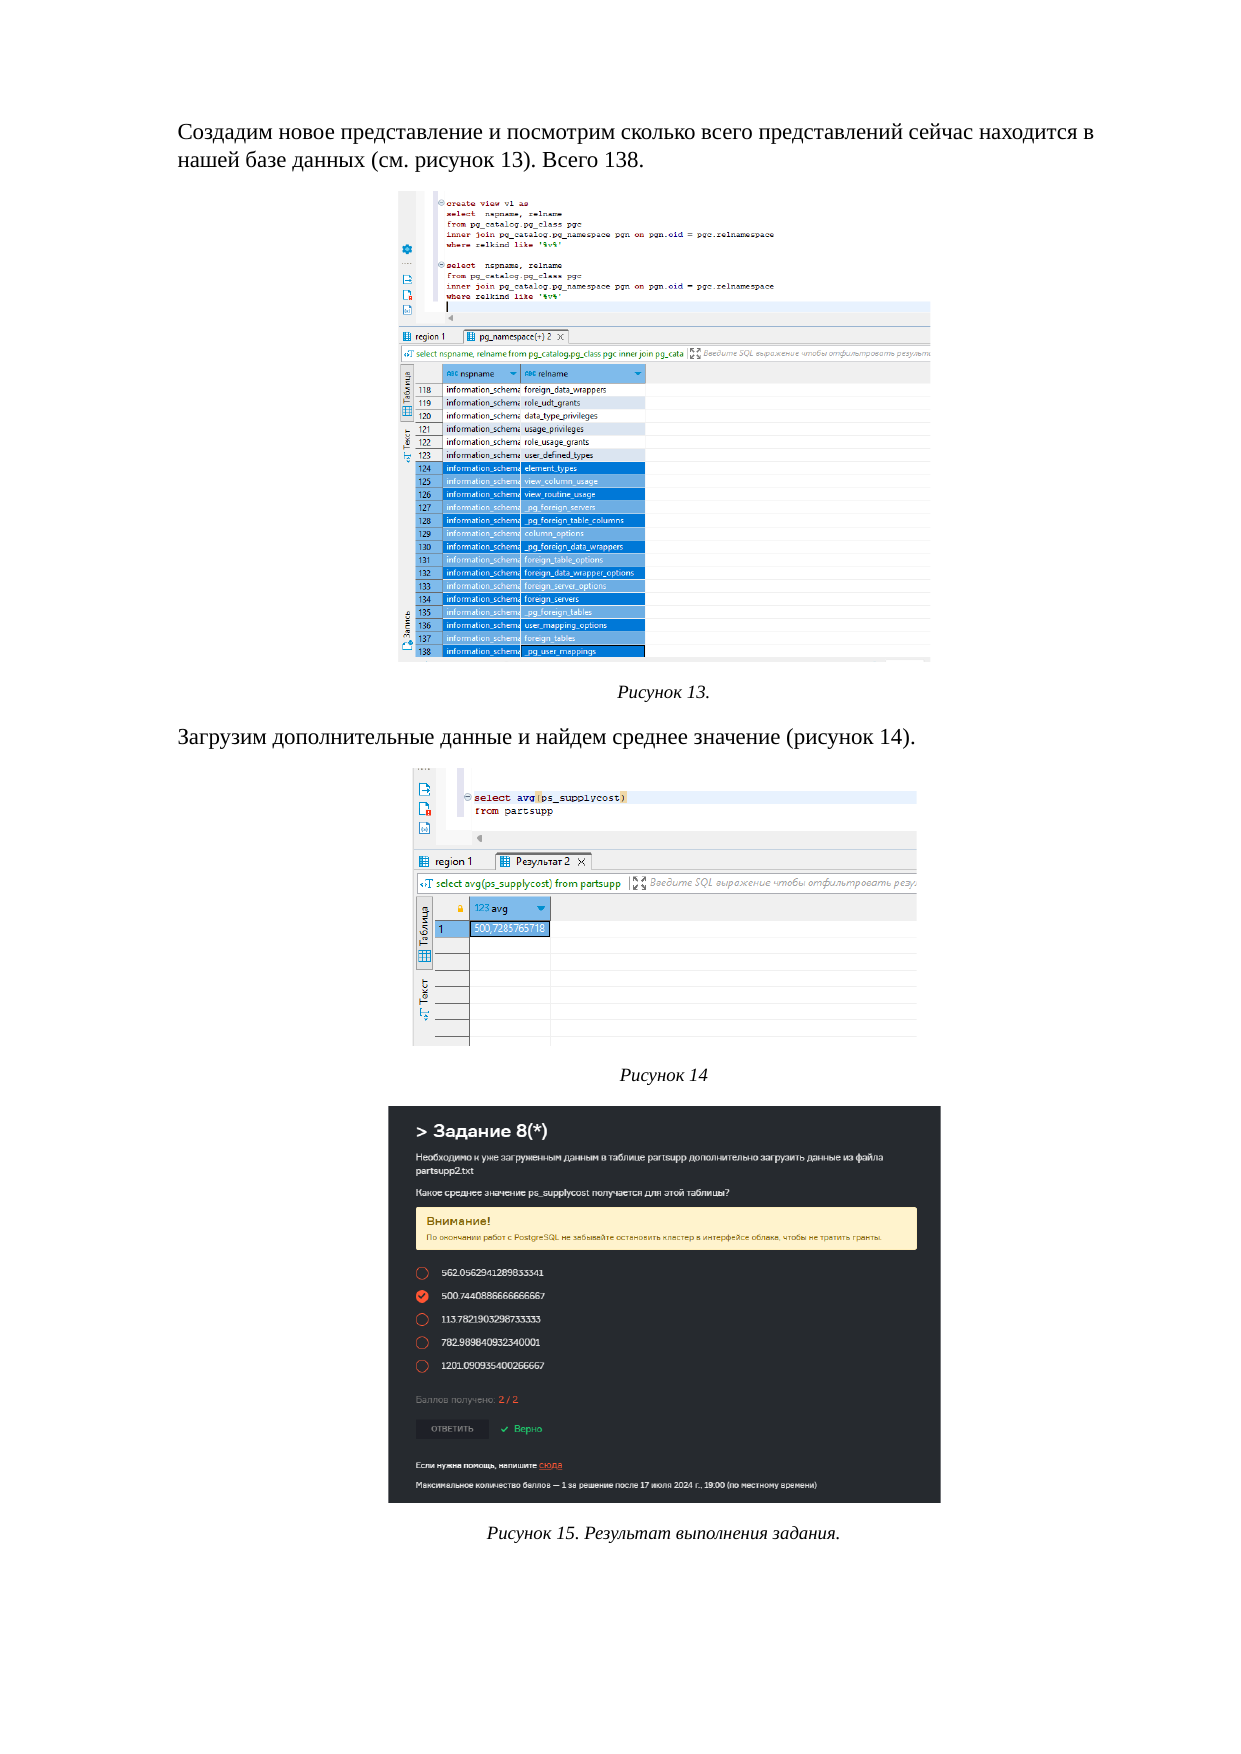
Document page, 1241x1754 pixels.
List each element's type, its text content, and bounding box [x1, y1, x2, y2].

picture [398, 191, 931, 662]
text Загрузим дополнительные данные и найдем среднее значение (рисунок 14). [177, 723, 1152, 749]
text Рисунок 15. Результат выполнения задания. [177, 1522, 1152, 1543]
text Рисунок 14 [177, 1064, 1152, 1086]
text Рисунок 13. [177, 681, 1152, 702]
text Создадим новое представление и посмотрим сколько всего представлений сейчас находится в нашей базе данных (см. рисунок 13). Всего 138. [177, 118, 1152, 173]
picture [388, 1106, 941, 1503]
picture [412, 768, 917, 1046]
